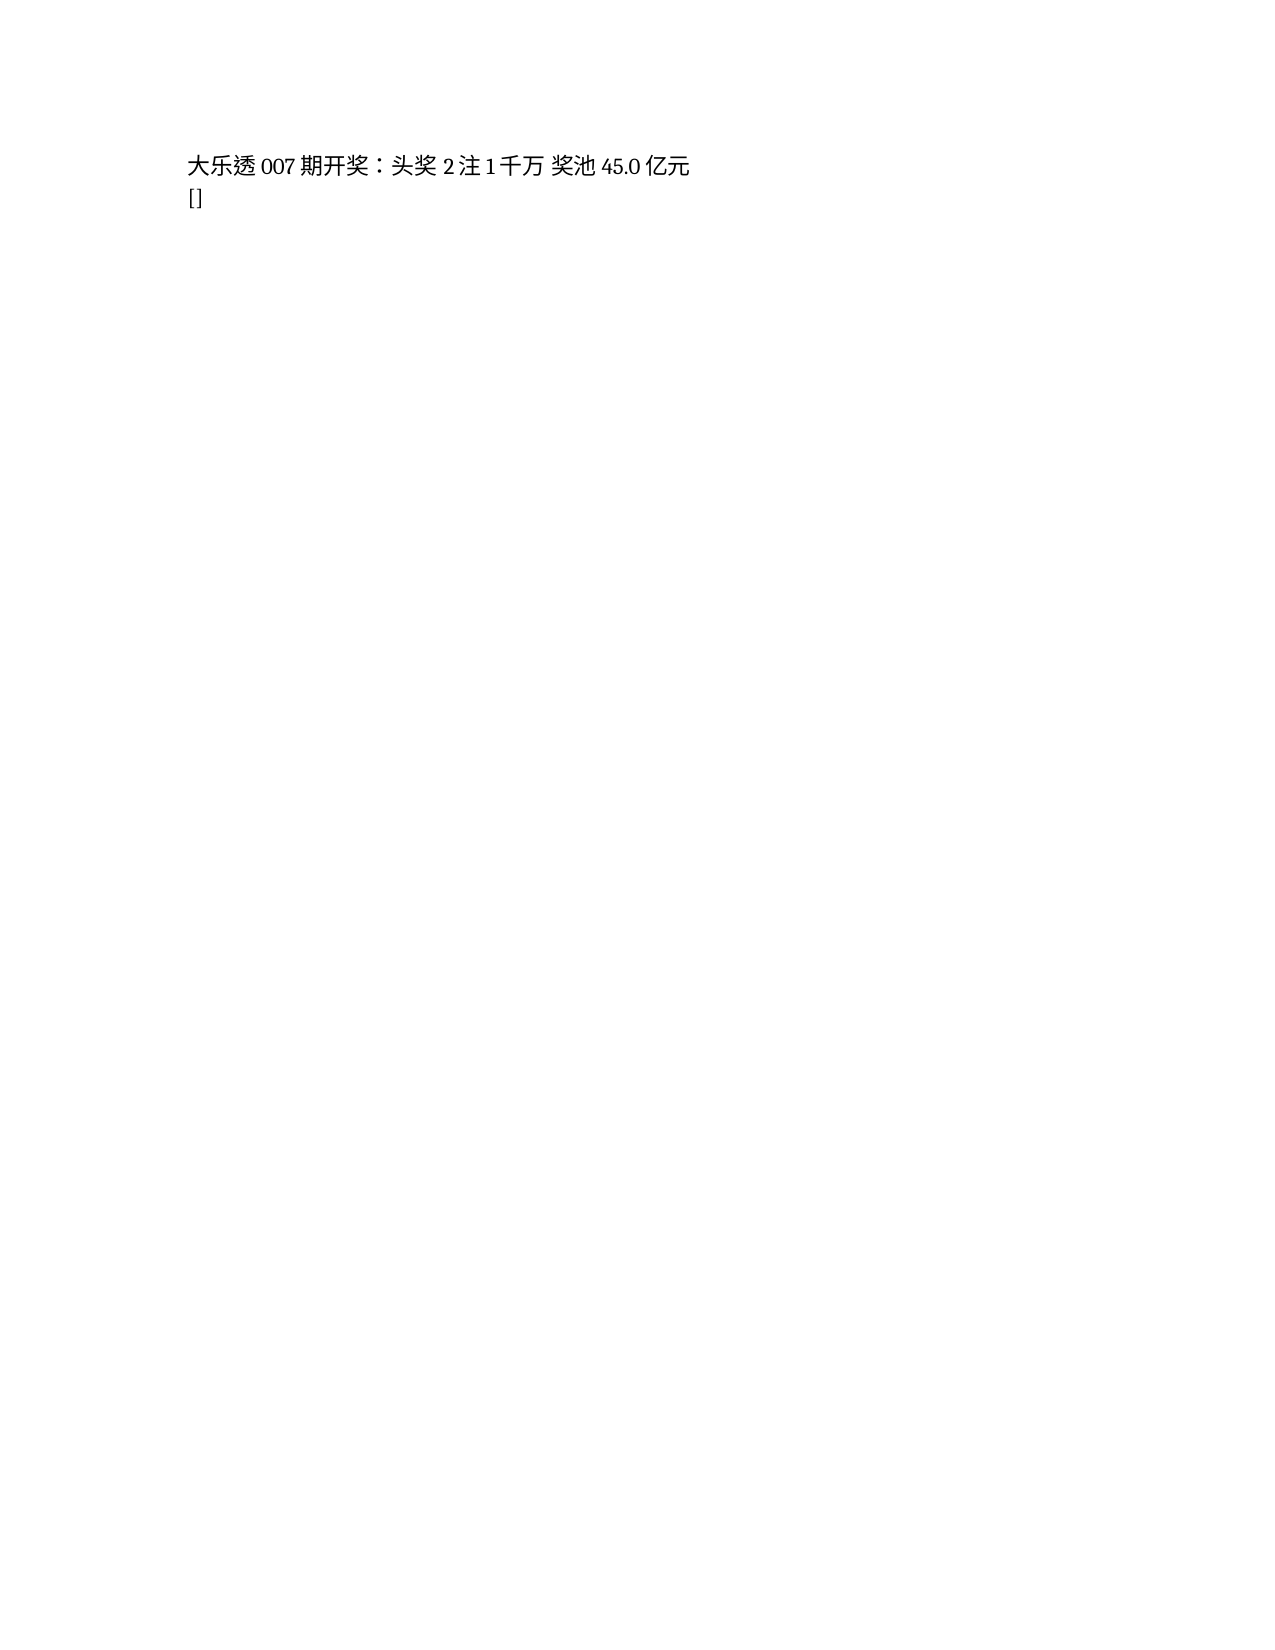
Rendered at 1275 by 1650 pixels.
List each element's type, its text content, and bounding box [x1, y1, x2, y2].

text 大乐透007期开奖：头奖 2注1千万 奖池45.0亿元 [] [187, 150, 1087, 211]
